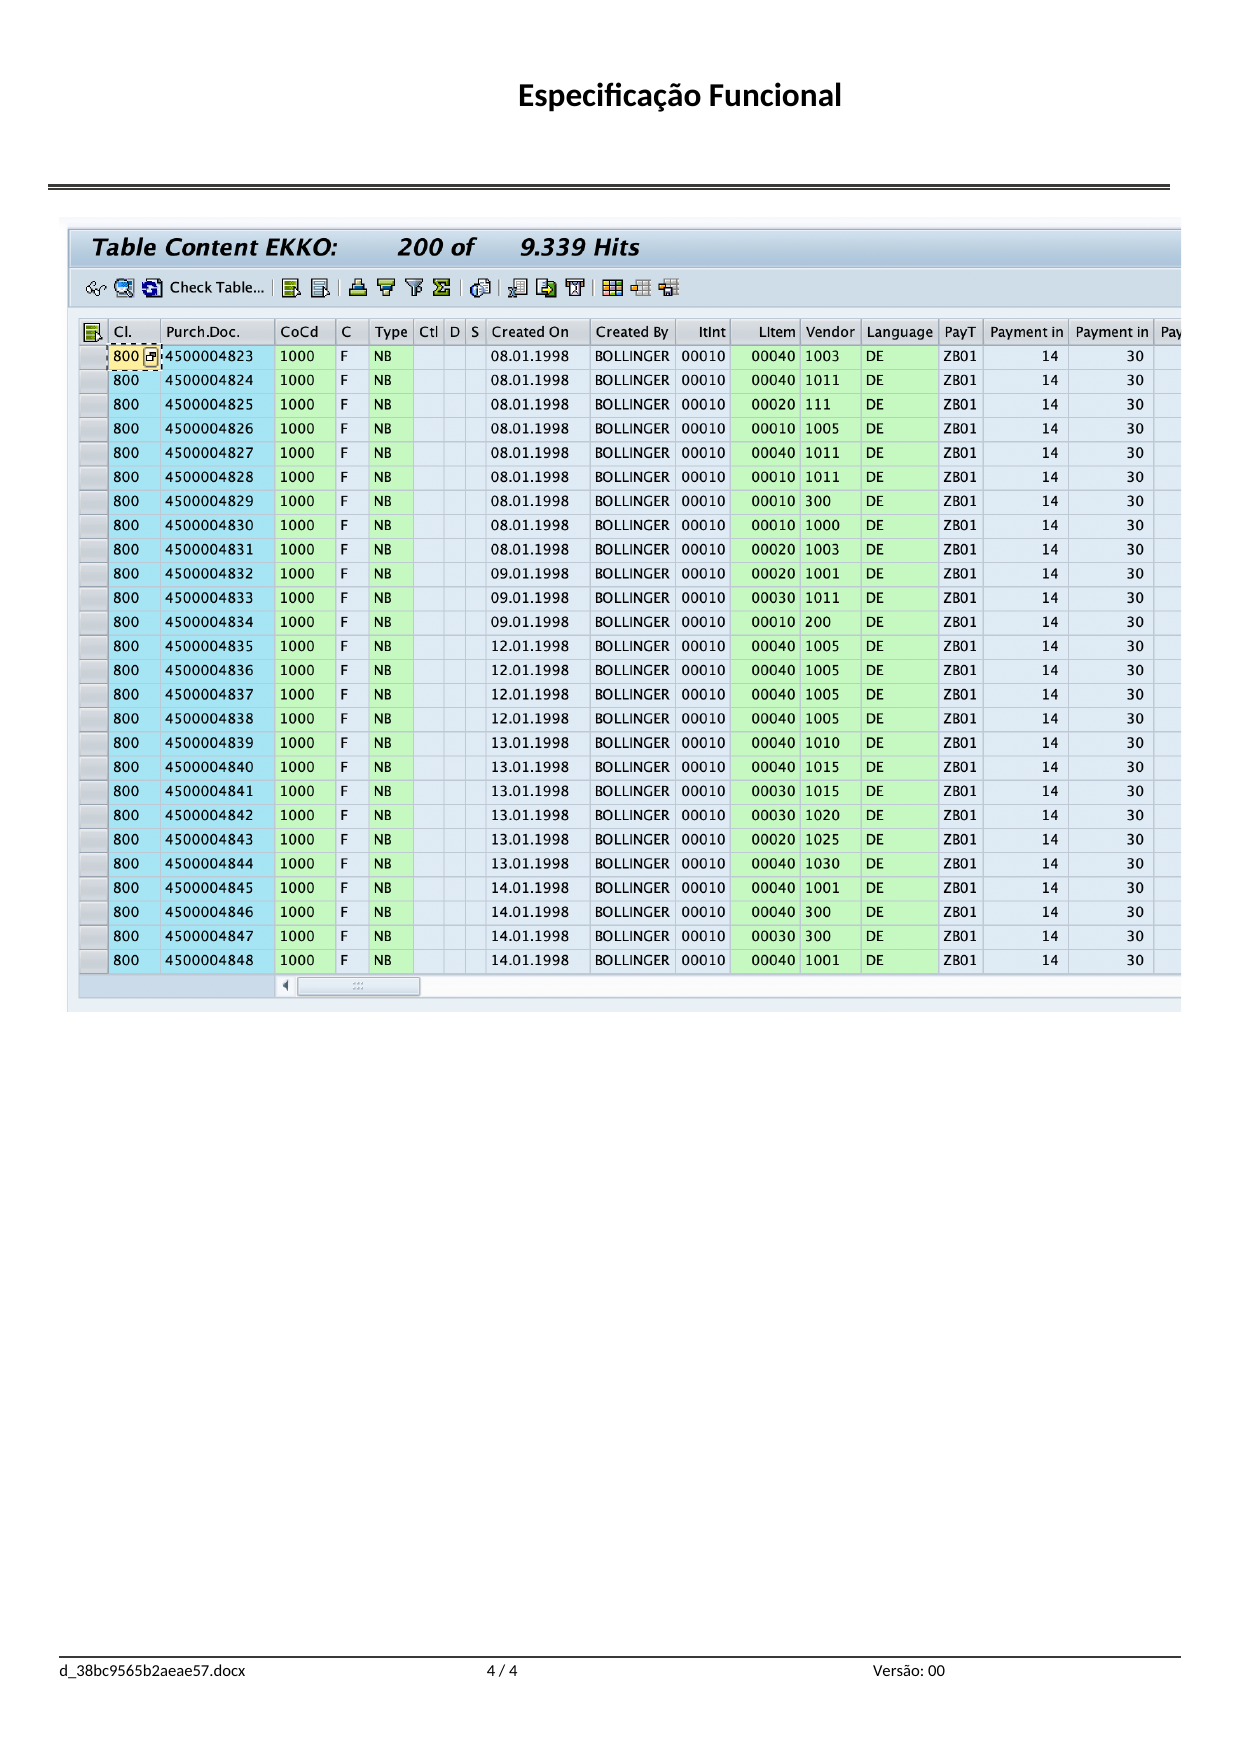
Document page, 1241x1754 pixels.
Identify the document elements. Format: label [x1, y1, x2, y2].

picture [59, 217, 1182, 1012]
